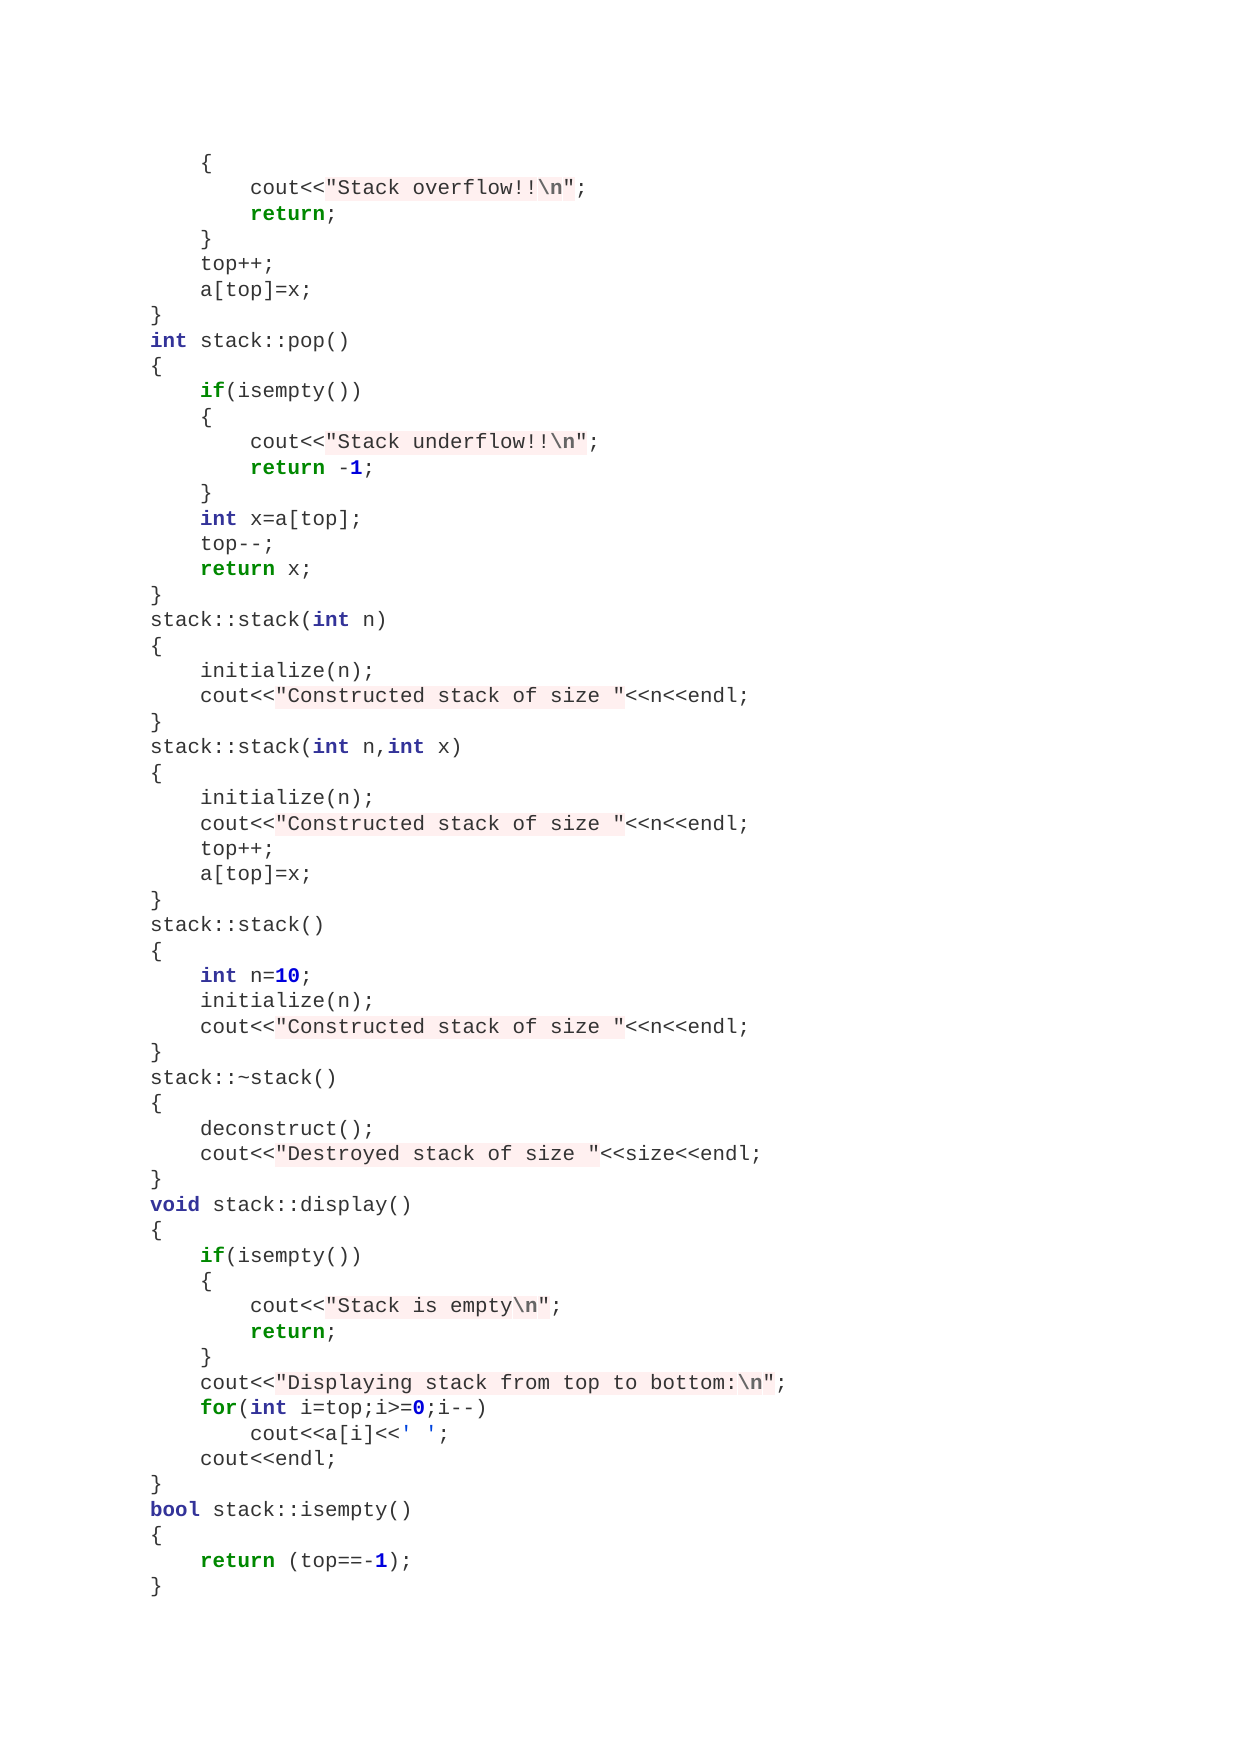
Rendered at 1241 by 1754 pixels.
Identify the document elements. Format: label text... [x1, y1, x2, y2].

text { [150, 938, 1090, 963]
text } [150, 480, 1090, 506]
text stack::stack(int n) [150, 607, 1090, 633]
text return (top==-1); [150, 1548, 1090, 1573]
text { [150, 1522, 1090, 1548]
text int n=10; [150, 963, 1090, 989]
text deconstruct(); [150, 1116, 1090, 1141]
text a[top]=x; [150, 277, 1090, 302]
text int stack::pop() [150, 328, 1090, 353]
text } [150, 582, 1090, 607]
text initialize(n); [150, 989, 1090, 1014]
text return x; [150, 557, 1090, 582]
text cout<<a[i]<<' '; [150, 1421, 1090, 1446]
text cout<<"Stack overflow!!\n"; [150, 175, 1090, 201]
text top--; [150, 531, 1090, 557]
text initialize(n); [150, 658, 1090, 684]
text { [150, 633, 1090, 658]
text { [150, 760, 1090, 785]
text void stack::display() [150, 1192, 1090, 1217]
text top++; [150, 252, 1090, 277]
text } [150, 709, 1090, 734]
text } [150, 1472, 1090, 1497]
text } [150, 302, 1090, 328]
text top++; [150, 836, 1090, 862]
text cout<<endl; [150, 1446, 1090, 1472]
text } [150, 1573, 1090, 1599]
text stack::~stack() [150, 1065, 1090, 1090]
text { [150, 353, 1090, 379]
text } [150, 226, 1090, 252]
text initialize(n); [150, 785, 1090, 811]
text } [150, 1167, 1090, 1192]
text int x=a[top]; [150, 506, 1090, 531]
text } [150, 1039, 1090, 1065]
text cout<<"Stack is empty\n"; [150, 1294, 1090, 1319]
text stack::stack(int n,int x) [150, 734, 1090, 760]
text { [150, 1268, 1090, 1294]
text if(isempty()) [150, 379, 1090, 404]
text stack::stack() [150, 912, 1090, 938]
text if(isempty()) [150, 1243, 1090, 1268]
text cout<<"Destroyed stack of size "<<size<<endl; [150, 1141, 1090, 1167]
text cout<<"Constructed stack of size "<<n<<endl; [150, 811, 1090, 836]
text a[top]=x; [150, 862, 1090, 887]
text { [150, 1217, 1090, 1243]
text } [150, 1344, 1090, 1370]
text } [150, 887, 1090, 912]
text { [150, 1090, 1090, 1116]
text cout<<"Constructed stack of size "<<n<<endl; [150, 1014, 1090, 1039]
text return; [150, 201, 1090, 226]
text { [150, 404, 1090, 429]
text for(int i=top;i>=0;i--) [150, 1395, 1090, 1421]
text { [150, 150, 1090, 175]
text cout<<"Stack underflow!!\n"; [150, 429, 1090, 455]
text cout<<"Constructed stack of size "<<n<<endl; [150, 684, 1090, 709]
text return -1; [150, 455, 1090, 480]
text bool stack::isempty() [150, 1497, 1090, 1522]
text return; [150, 1319, 1090, 1344]
text cout<<"Displaying stack from top to bottom:\n"; [150, 1370, 1090, 1395]
